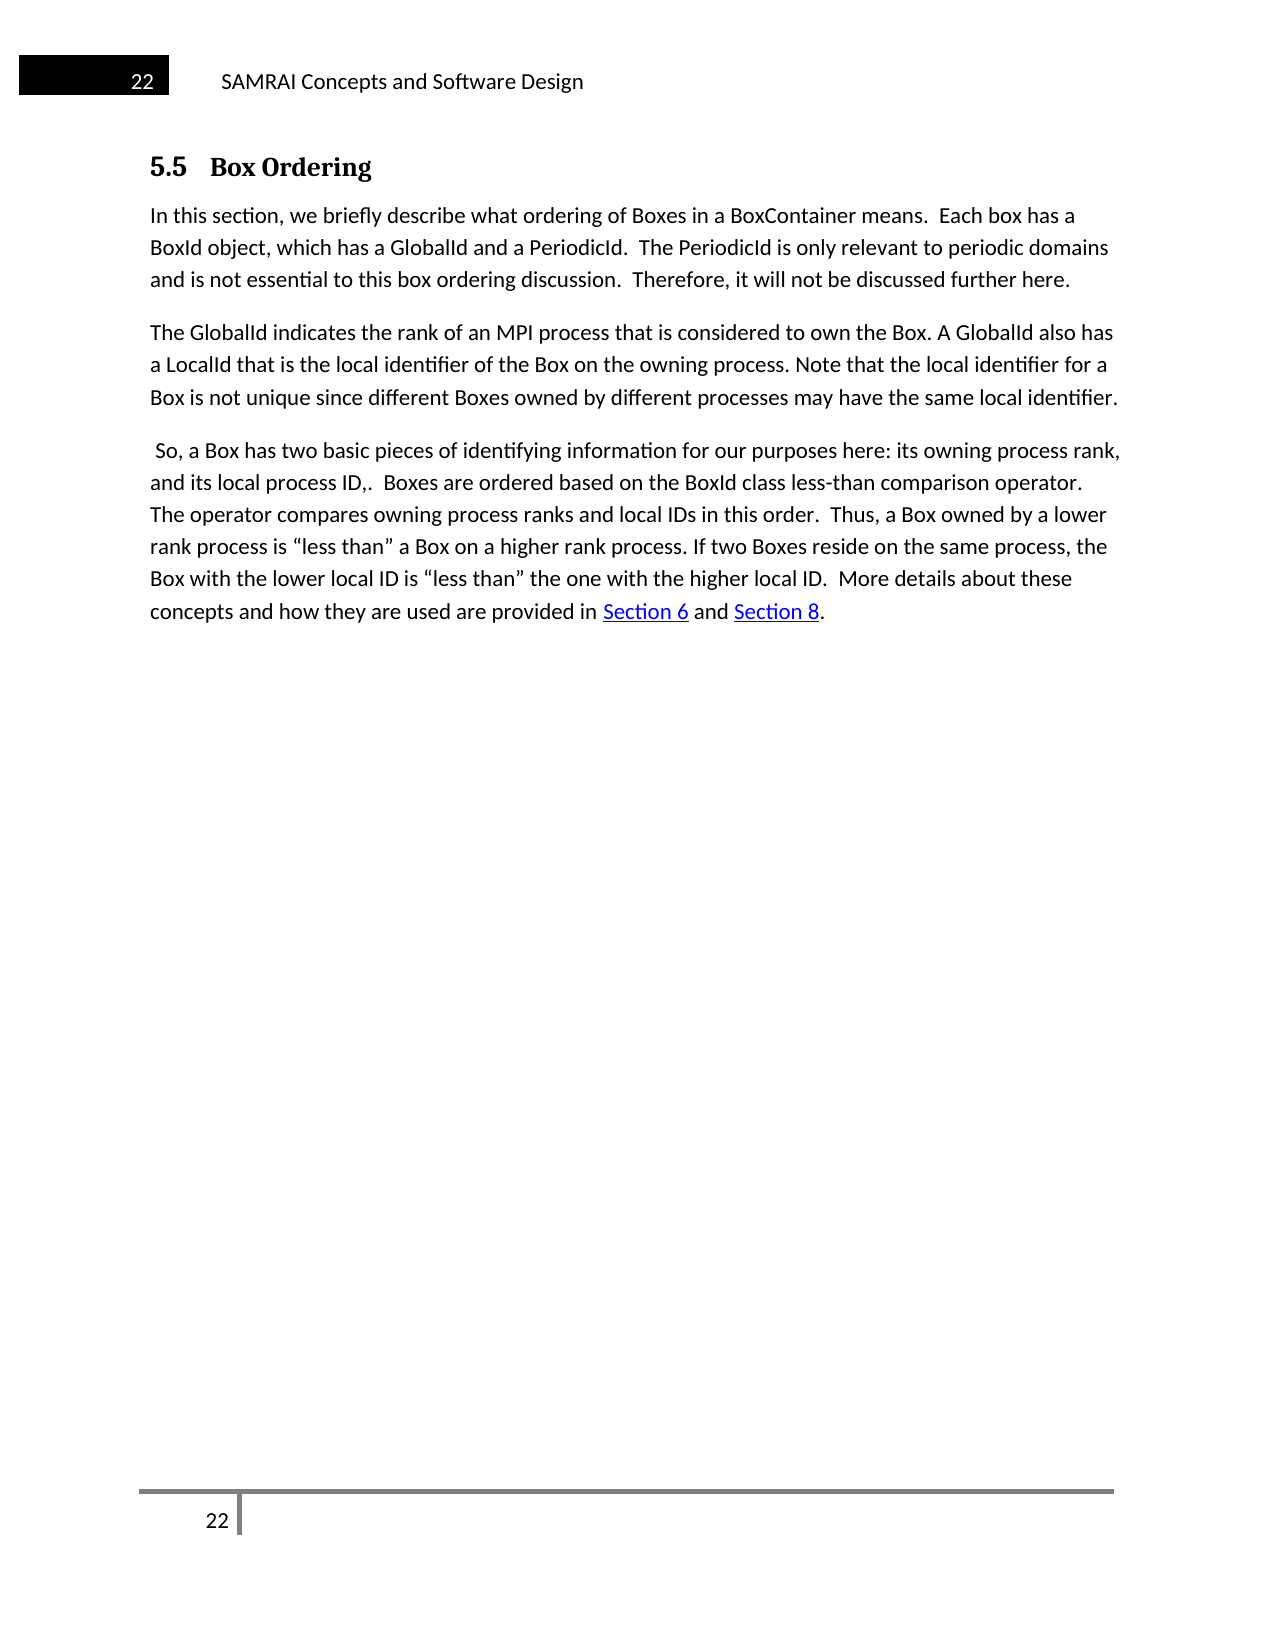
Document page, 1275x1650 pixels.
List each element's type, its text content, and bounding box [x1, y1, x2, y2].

text In this section, we briefly describe what ordering of Boxes in a BoxContainer means. Each box has a BoxId object, which has a GlobalId and a PeriodicId. The PeriodicId is only relevant to periodic domains and is not essential to this box ordering discussion. Therefore, it will not be discussed further here. [150, 201, 1125, 293]
text The GlobalId indicates the rank of an MPI process that is considered to own the Box. A GlobalId also has a LocalId that is the local identifier of the Box on the owning process. Note that the local identifier for a Box is not unique since different Boxes owned by different processes may have the same local identifier. [150, 318, 1125, 411]
subtitle Box Ordering [150, 150, 1125, 183]
text So, a Box has two basic pieces of identifying information for our purposes here: its owning process rank, and its local process ID,. Boxes are ordered based on the BoxId class less-than comparison operator. The operator compares owning process ranks and local IDs in this order. Thus, a Box owned by a lower rank process is “less than” a Box on a higher rank process. If two Boxes reside on the same process, the Box with the lower local ID is “less than” the one with the higher local ID. More details about these concepts and how they are used are provided in Section 6 and Section 8. [150, 436, 1125, 625]
